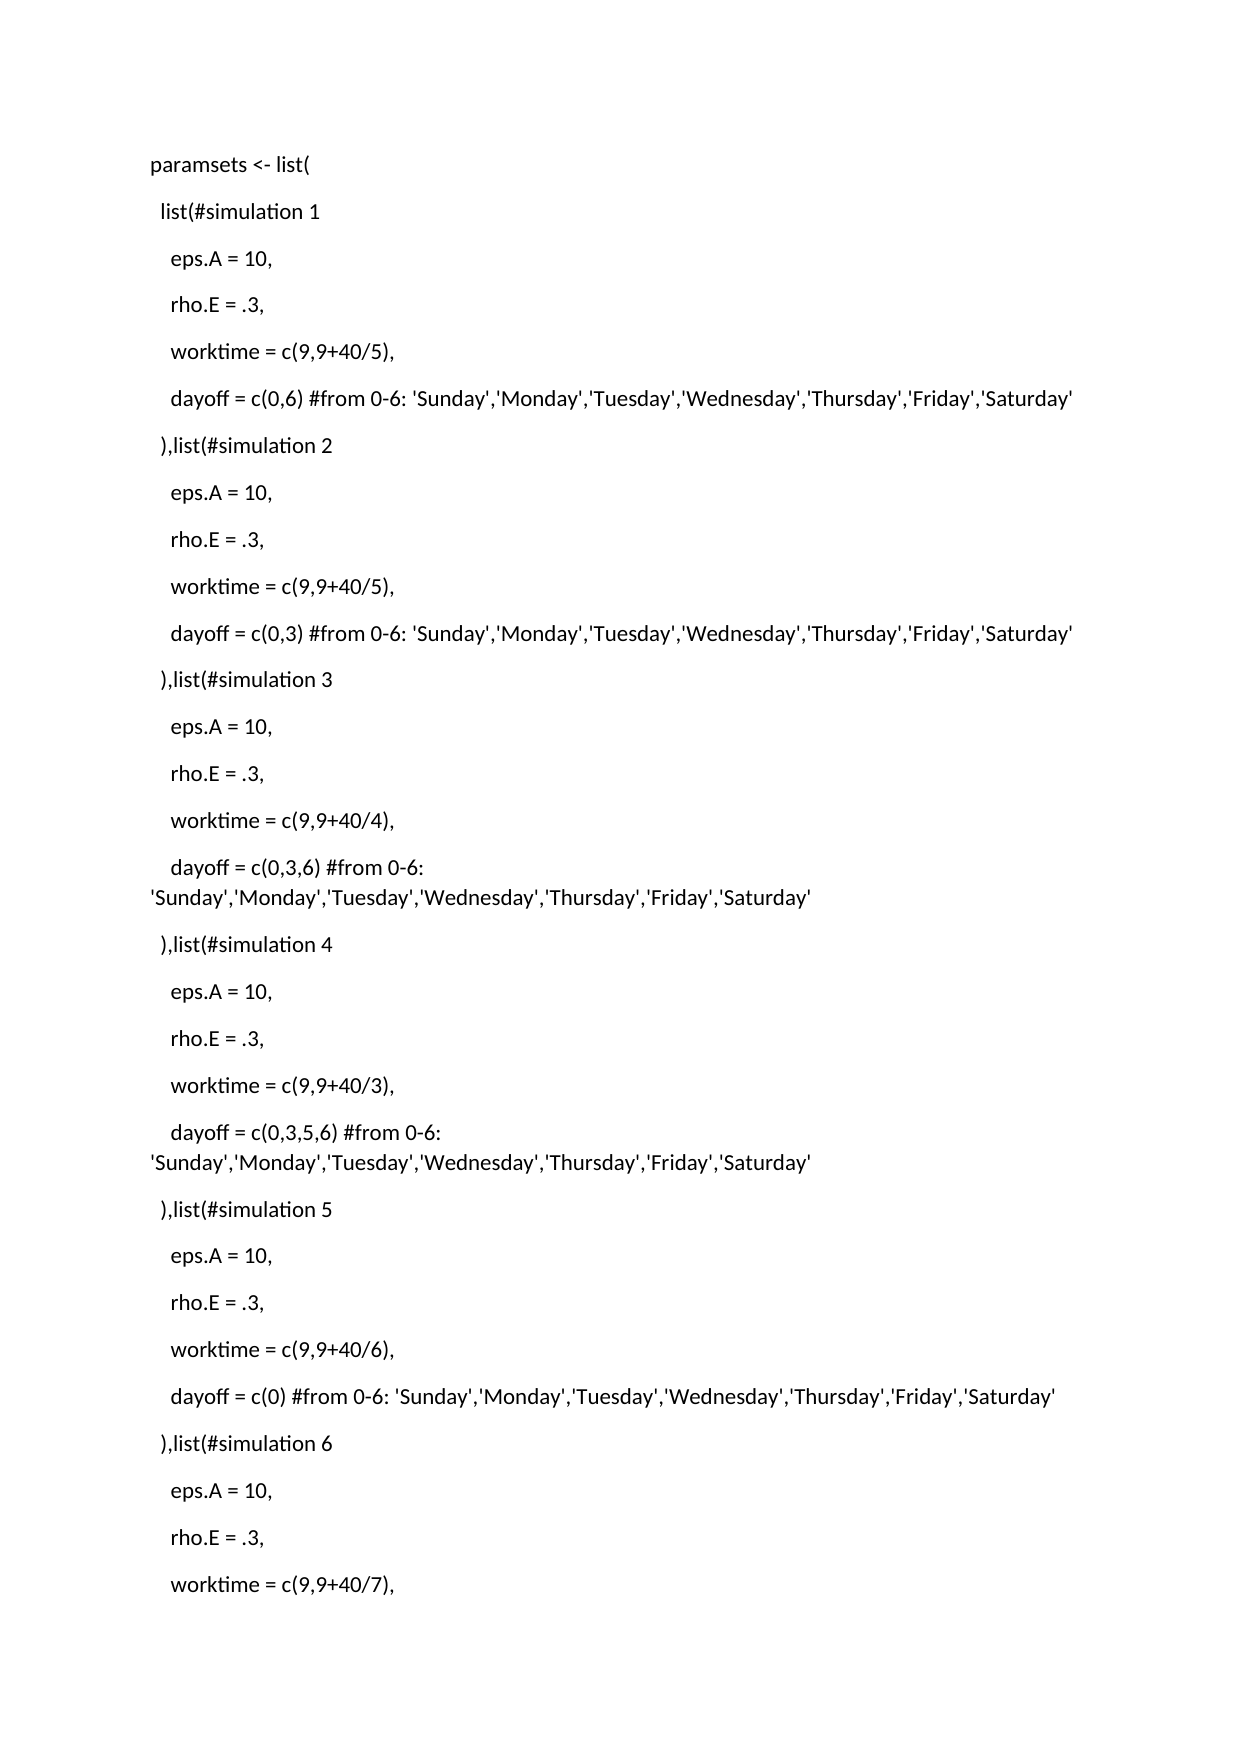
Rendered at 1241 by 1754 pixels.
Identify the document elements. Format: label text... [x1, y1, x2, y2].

text eps.A = 10, [150, 244, 1090, 272]
text rho.E = .3, [150, 525, 1090, 553]
text worktime = c(9,9+40/5), [150, 337, 1090, 366]
text dayoff = c(0,3,6) #from 0-6: 'Sunday','Monday','Tuesday','Wednesday','Thursday','Friday','Saturday' [150, 853, 1090, 911]
text ),list(#simulation 2 [150, 431, 1090, 459]
text dayoff = c(0) #from 0-6: 'Sunday','Monday','Tuesday','Wednesday','Thursday','Friday','Saturday' [150, 1382, 1090, 1410]
text rho.E = .3, [150, 1024, 1090, 1052]
text worktime = c(9,9+40/6), [150, 1335, 1090, 1363]
text dayoff = c(0,6) #from 0-6: 'Sunday','Monday','Tuesday','Wednesday','Thursday','Friday','Saturday' [150, 384, 1090, 412]
text rho.E = .3, [150, 291, 1090, 319]
text worktime = c(9,9+40/3), [150, 1071, 1090, 1099]
text ),list(#simulation 6 [150, 1429, 1090, 1457]
text rho.E = .3, [150, 1288, 1090, 1317]
text worktime = c(9,9+40/5), [150, 572, 1090, 600]
text dayoff = c(0,3,5,6) #from 0-6: 'Sunday','Monday','Tuesday','Wednesday','Thursday','Friday','Saturday' [150, 1118, 1090, 1176]
text rho.E = .3, [150, 759, 1090, 787]
text ),list(#simulation 3 [150, 666, 1090, 694]
text worktime = c(9,9+40/4), [150, 806, 1090, 834]
text rho.E = .3, [150, 1523, 1090, 1551]
text paramsets <- list( [150, 150, 1090, 178]
text eps.A = 10, [150, 712, 1090, 741]
text list(#simulation 1 [150, 197, 1090, 225]
text ),list(#simulation 4 [150, 930, 1090, 958]
text worktime = c(9,9+40/7), [150, 1570, 1090, 1598]
text eps.A = 10, [150, 478, 1090, 506]
text eps.A = 10, [150, 1476, 1090, 1504]
text eps.A = 10, [150, 1242, 1090, 1270]
text ),list(#simulation 5 [150, 1195, 1090, 1223]
text dayoff = c(0,3) #from 0-6: 'Sunday','Monday','Tuesday','Wednesday','Thursday','Friday','Saturday' [150, 619, 1090, 647]
text eps.A = 10, [150, 977, 1090, 1005]
